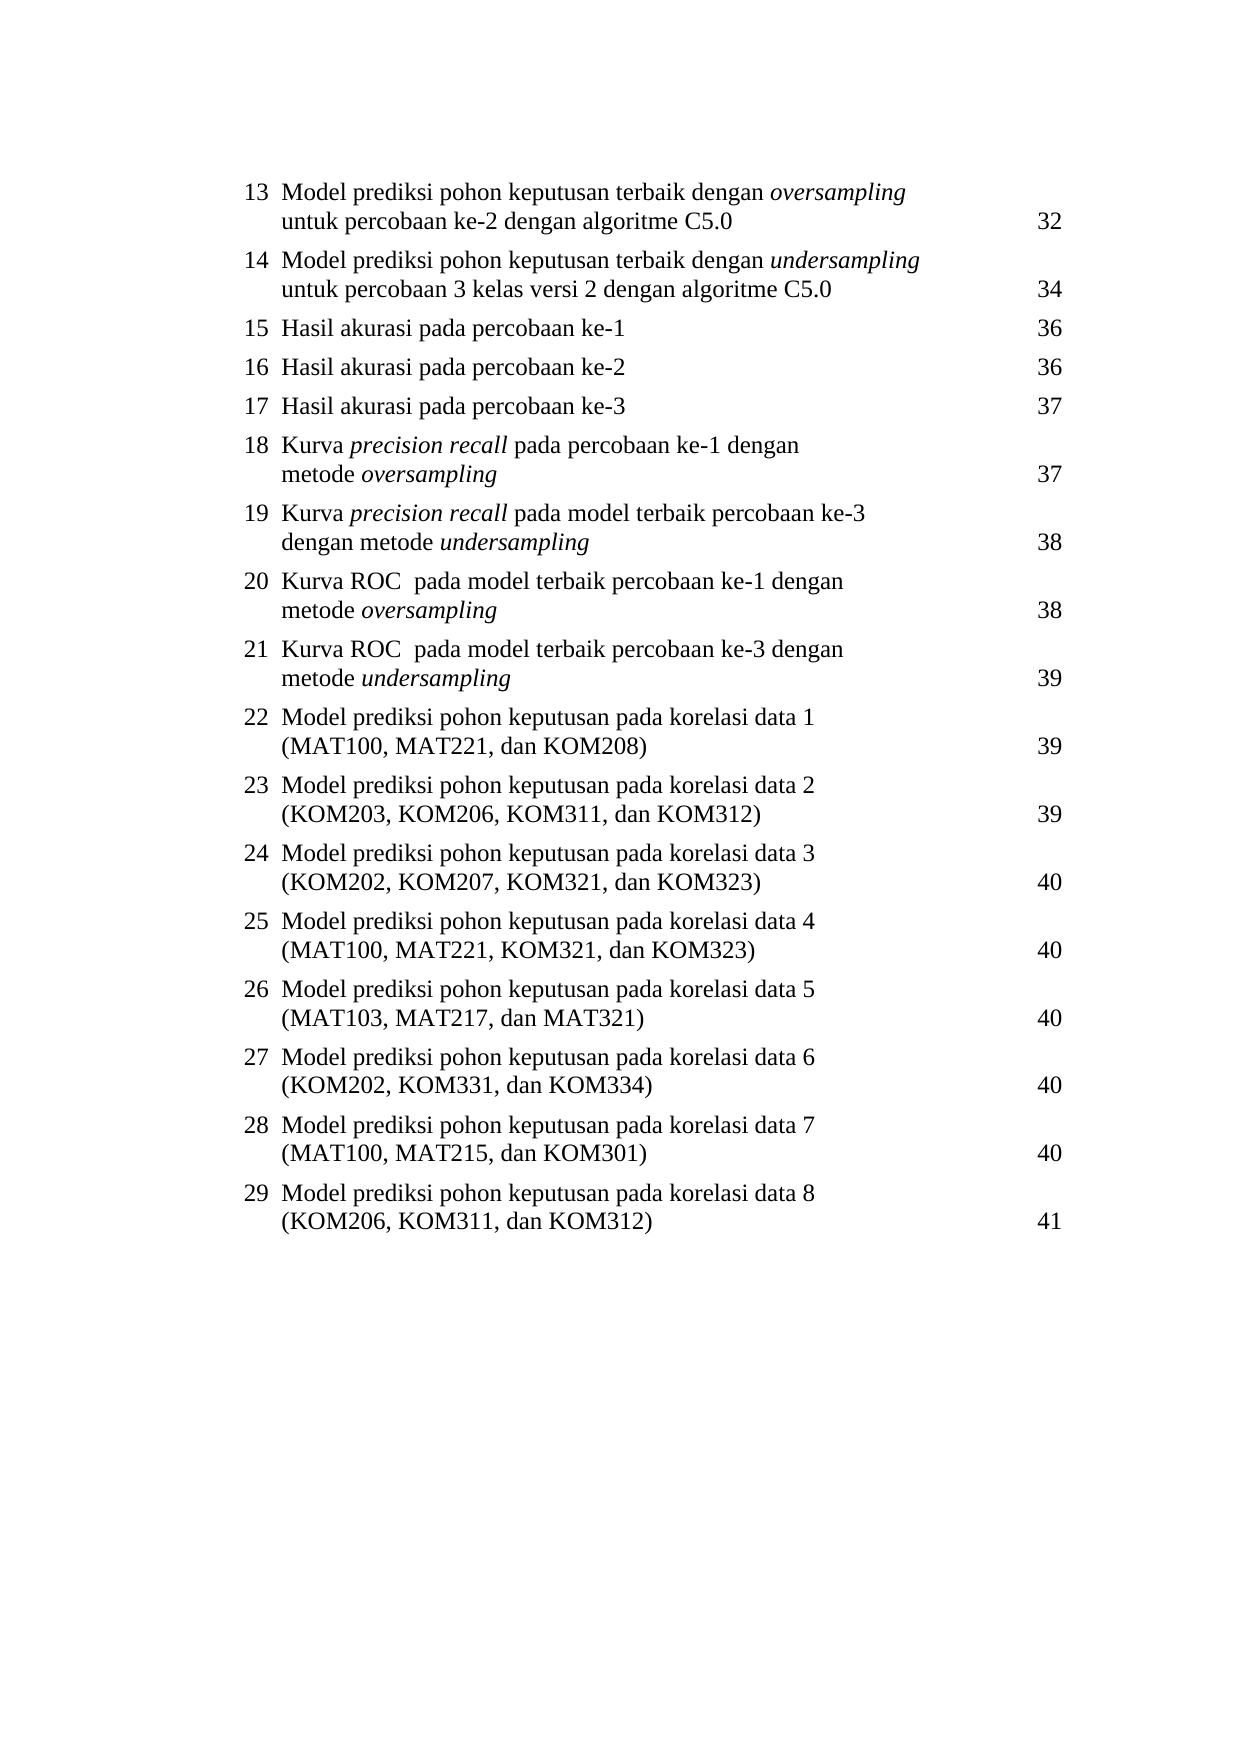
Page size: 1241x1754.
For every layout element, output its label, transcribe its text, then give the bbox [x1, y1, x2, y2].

list Model prediksi pohon keputusan terbaik dengan undersampling untuk percobaan 3 kelas versi 2 dengan algoritme C5.0 34 [244, 245, 1063, 303]
list Model prediksi pohon keputusan pada korelasi data 2 (KOM203, KOM206, KOM311, dan KOM312) 39 [244, 770, 1063, 828]
list Hasil akurasi pada percobaan ke-1 36 [244, 313, 1063, 342]
list Kurva ROC pada model terbaik percobaan ke-1 dengan metode oversampling 38 [244, 566, 1063, 624]
list Model prediksi pohon keputusan pada korelasi data 6 (KOM202, KOM331, dan KOM334) 40 [244, 1042, 1063, 1099]
list Model prediksi pohon keputusan pada korelasi data 1 (MAT100, MAT221, dan KOM208) 39 [244, 702, 1063, 760]
list Model prediksi pohon keputusan pada korelasi data 5 (MAT103, MAT217, dan MAT321) 40 [244, 974, 1063, 1031]
list Kurva ROC pada model terbaik percobaan ke-3 dengan metode undersampling 39 [244, 634, 1063, 692]
list Model prediksi pohon keputusan pada korelasi data 7 (MAT100, MAT215, dan KOM301) 40 [244, 1110, 1063, 1167]
list Model prediksi pohon keputusan pada korelasi data 3 (KOM202, KOM207, KOM321, dan KOM323) 40 [244, 838, 1063, 896]
list Model prediksi pohon keputusan pada korelasi data 8 (KOM206, KOM311, dan KOM312) 41 [244, 1178, 1063, 1235]
list Kurva precision recall pada percobaan ke-1 dengan metode oversampling 37 [244, 431, 1063, 488]
list Hasil akurasi pada percobaan ke-2 36 [244, 352, 1063, 381]
list Model prediksi pohon keputusan terbaik dengan oversampling untuk percobaan ke-2 dengan algoritme C5.0 32 [244, 177, 1063, 235]
list Model prediksi pohon keputusan pada korelasi data 4 (MAT100, MAT221, KOM321, dan KOM323) 40 [244, 906, 1063, 963]
list Hasil akurasi pada percobaan ke-3 37 [244, 391, 1063, 420]
list Kurva precision recall pada model terbaik percobaan ke-3 dengan metode undersampling 38 [244, 498, 1063, 556]
